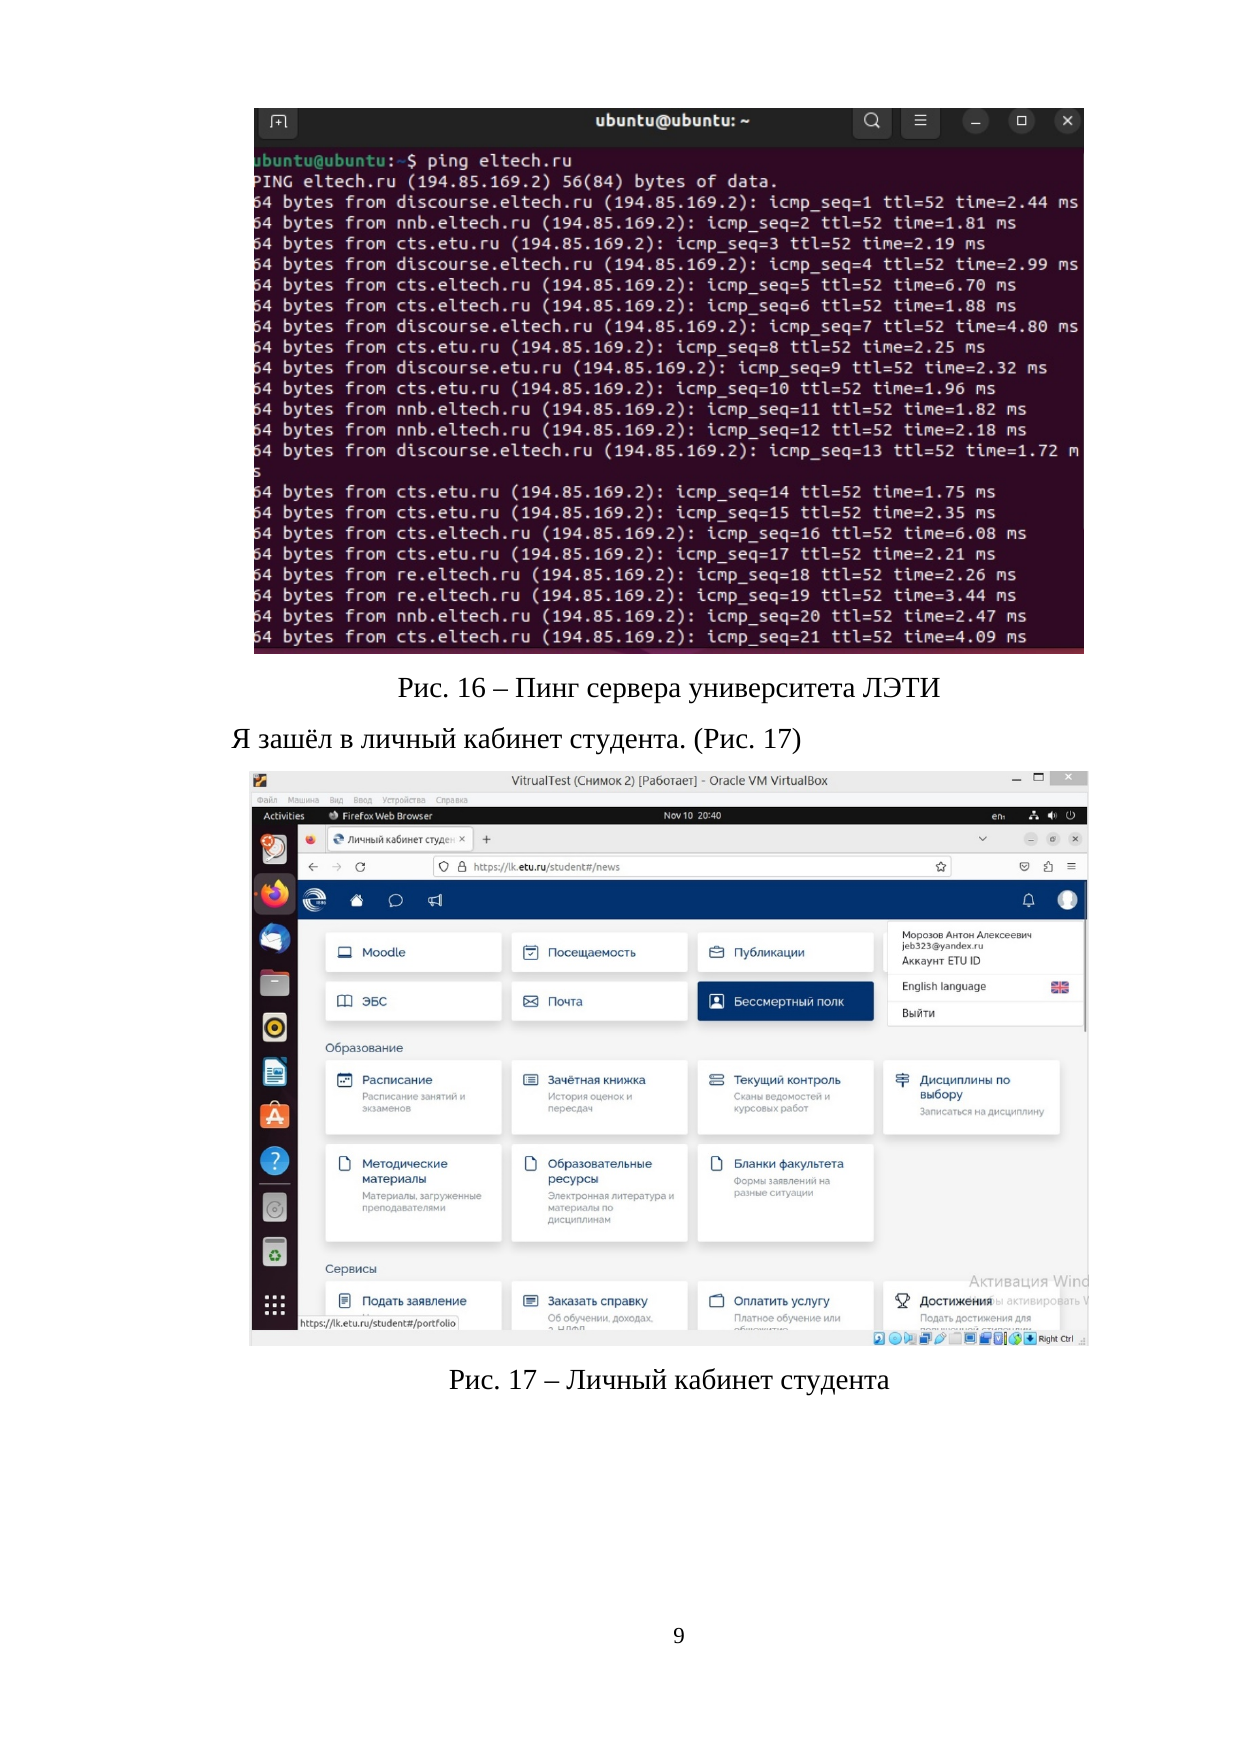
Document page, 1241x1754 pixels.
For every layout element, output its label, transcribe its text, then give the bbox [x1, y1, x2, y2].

text Рис. 16 – Пинг сервера университета ЛЭТИ [156, 670, 1182, 704]
picture [254, 108, 1084, 654]
text Рис. 17 – Личный кабинет студента [156, 1362, 1182, 1396]
text Я зашёл в личный кабинет студента. (Рис. 17) [156, 721, 1182, 754]
picture [249, 771, 1089, 1346]
